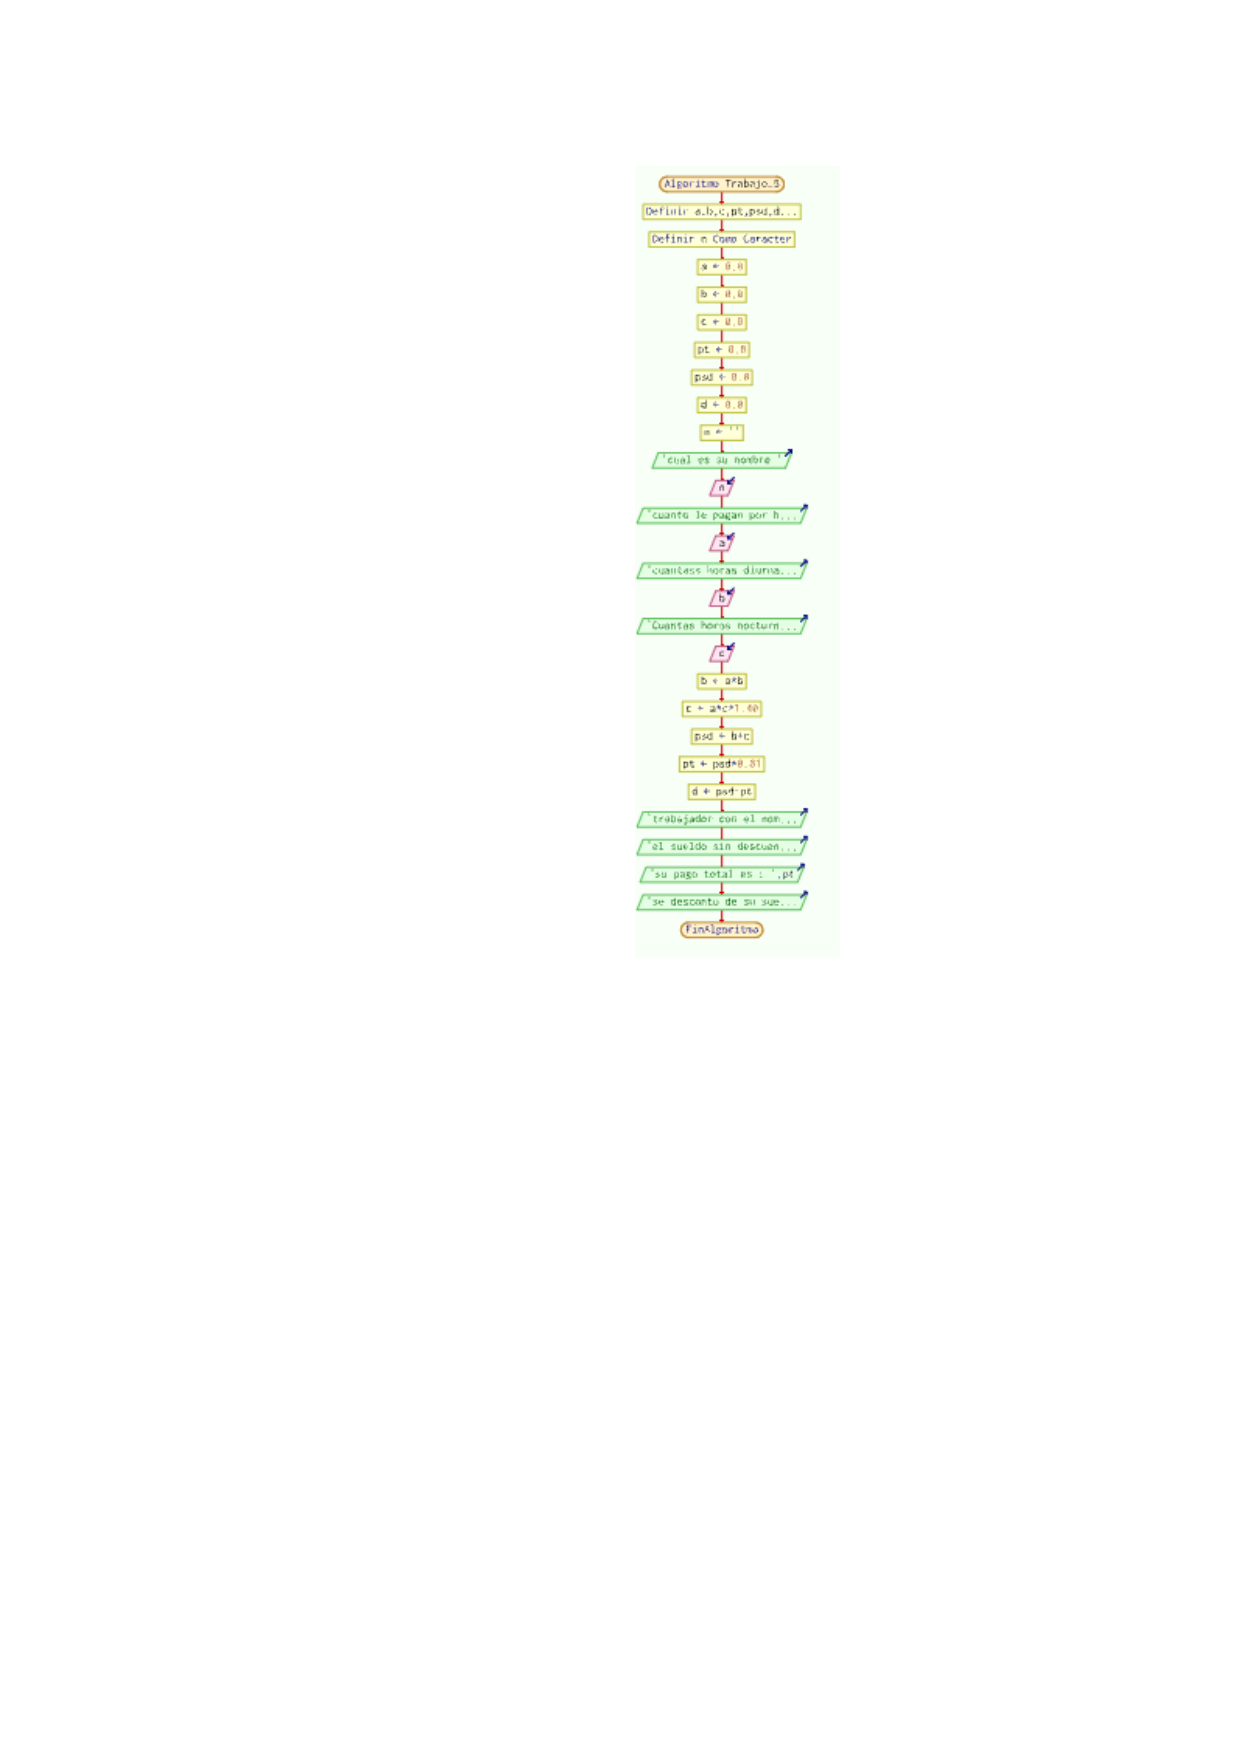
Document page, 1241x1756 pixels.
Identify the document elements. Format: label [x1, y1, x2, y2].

picture [634, 166, 841, 957]
